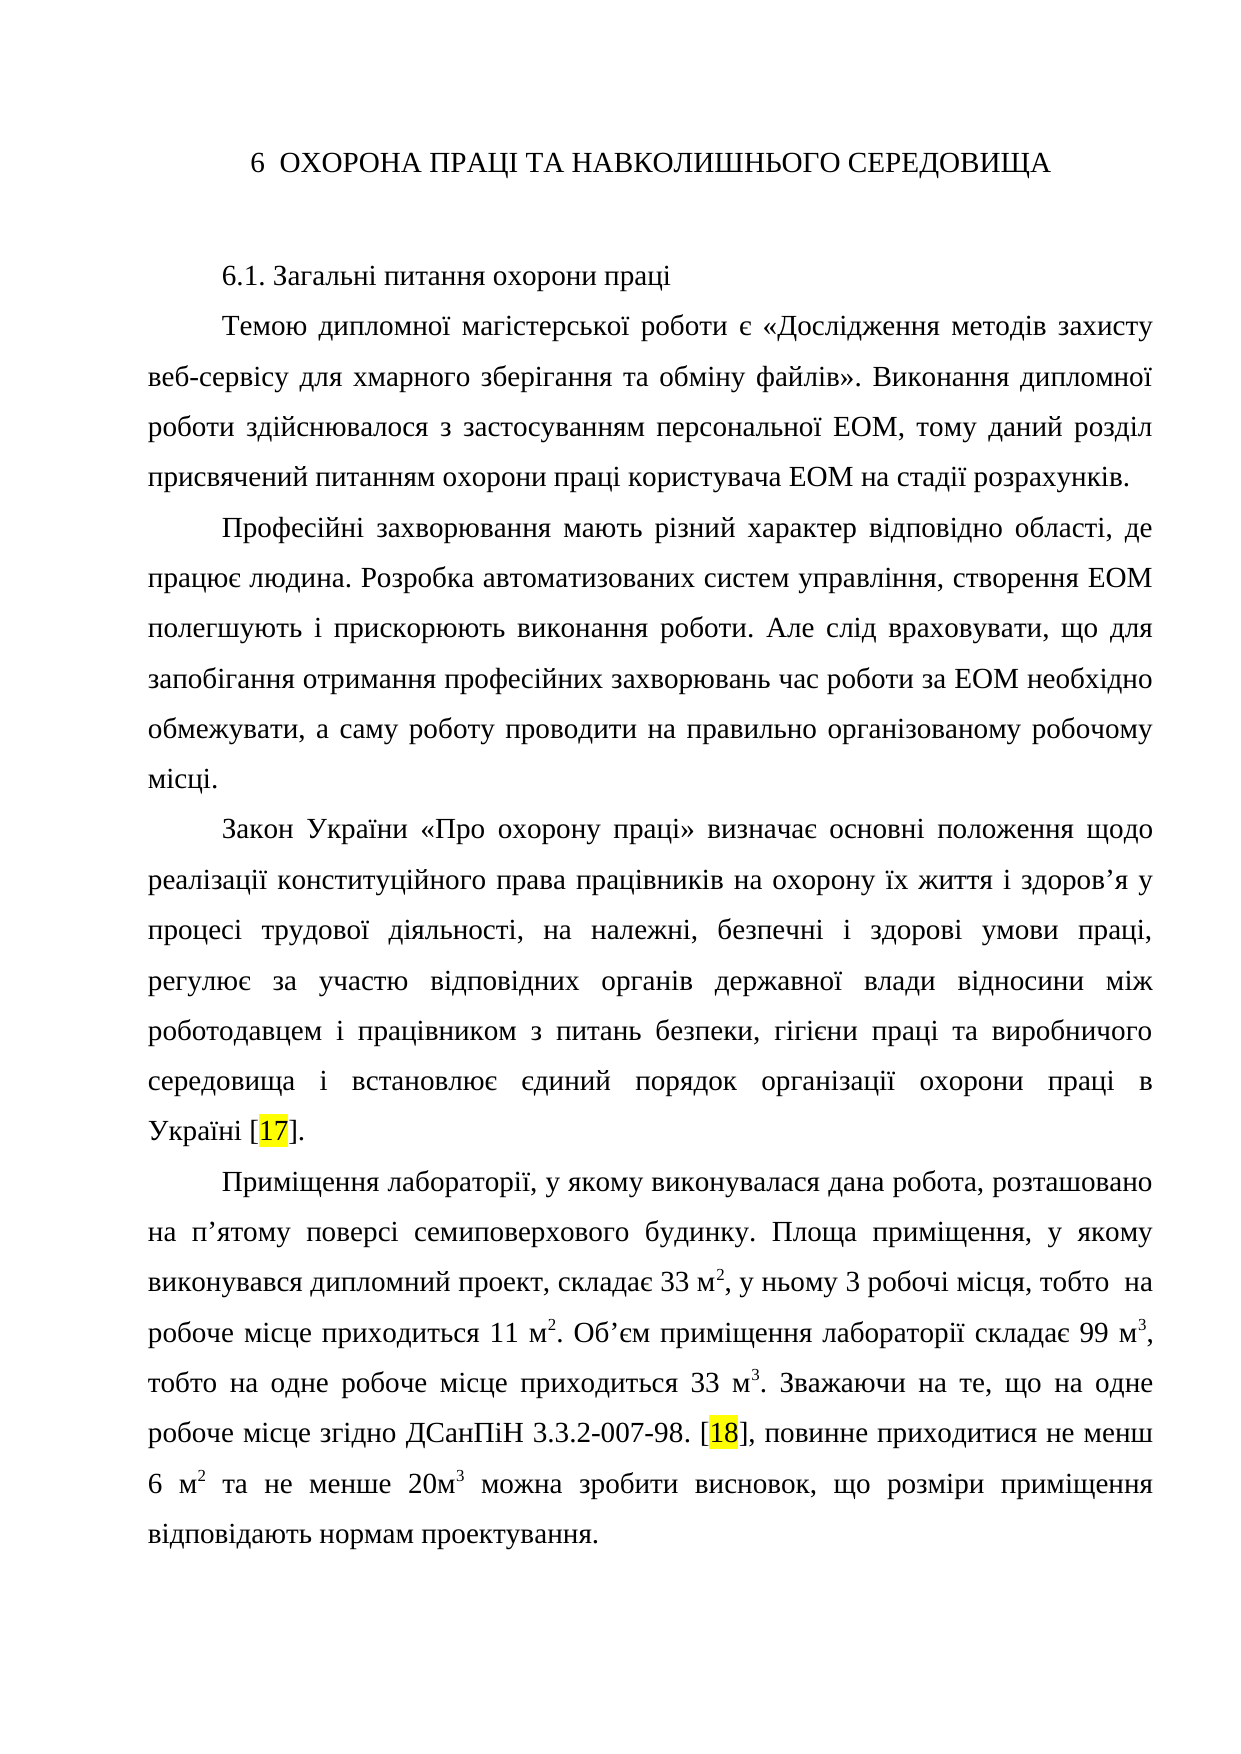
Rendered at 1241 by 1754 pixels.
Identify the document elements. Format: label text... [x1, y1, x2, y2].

subtitle 6 ОХОРОНА ПРАЦІ ТА НАВКОЛИШНЬОГО СЕРЕДОВИЩА [148, 145, 1154, 179]
text Темою дипломної магістерської роботи є «Дослідження методів захисту веб-сервісу для хмарного зберігання та обміну файлів». Виконання дипломної роботи здійснювалося з застосуванням персональної ЕОМ, тому даний розділ присвячений питанням охорони праці користувача ЕОМ на стадії розрахунків. [148, 308, 1154, 493]
text Закон України «Про охорону праці» визначає основні положення щодо реалізації конституційного права працівників на охорону їх життя і здоров’я у процесі трудової діяльності, на належні, безпечні і здорові умови праці, регулює за участю відповідних органів державної влади відносини між роботодавцем і працівником з питань безпеки, гігієни праці та виробничого середовища і встановлює єдиний порядок організації охорони праці в Україні [17]. [148, 812, 1154, 1147]
text Приміщення лабораторії, у якому виконувалася дана робота, розташовано на п’ятому поверсі семиповерхового будинку. Площа приміщення, у якому виконувався дипломний проект, складає 33 м2, у ньому 3 робочі місця, тобто на робоче місце приходиться 11 м2. Об’єм приміщення лабораторії складає 99 м3, тобто на одне робоче місце приходиться 33 м3. Зважаючи на те, що на одне робоче місце згідно ДСанПіН 3.3.2-007-98. [18], повинне приходитися не менш 6 м2 та не менше 20м3 можна зробити висновок, що розміри приміщення відповідають нормам проектування. [148, 1164, 1154, 1549]
subtitle Загальні питання охорони праці [148, 258, 1154, 292]
text Професійні захворювання мають різний характер відповідно області, де працює людина. Розробка автоматизованих систем управління, створення ЕОМ полегшують і прискорюють виконання роботи. Але слід враховувати, що для запобігання отримання професійних захворювань час роботи за ЕОМ необхідно обмежувати, а саму роботу проводити на правильно організованому робочому місці. [148, 510, 1154, 795]
